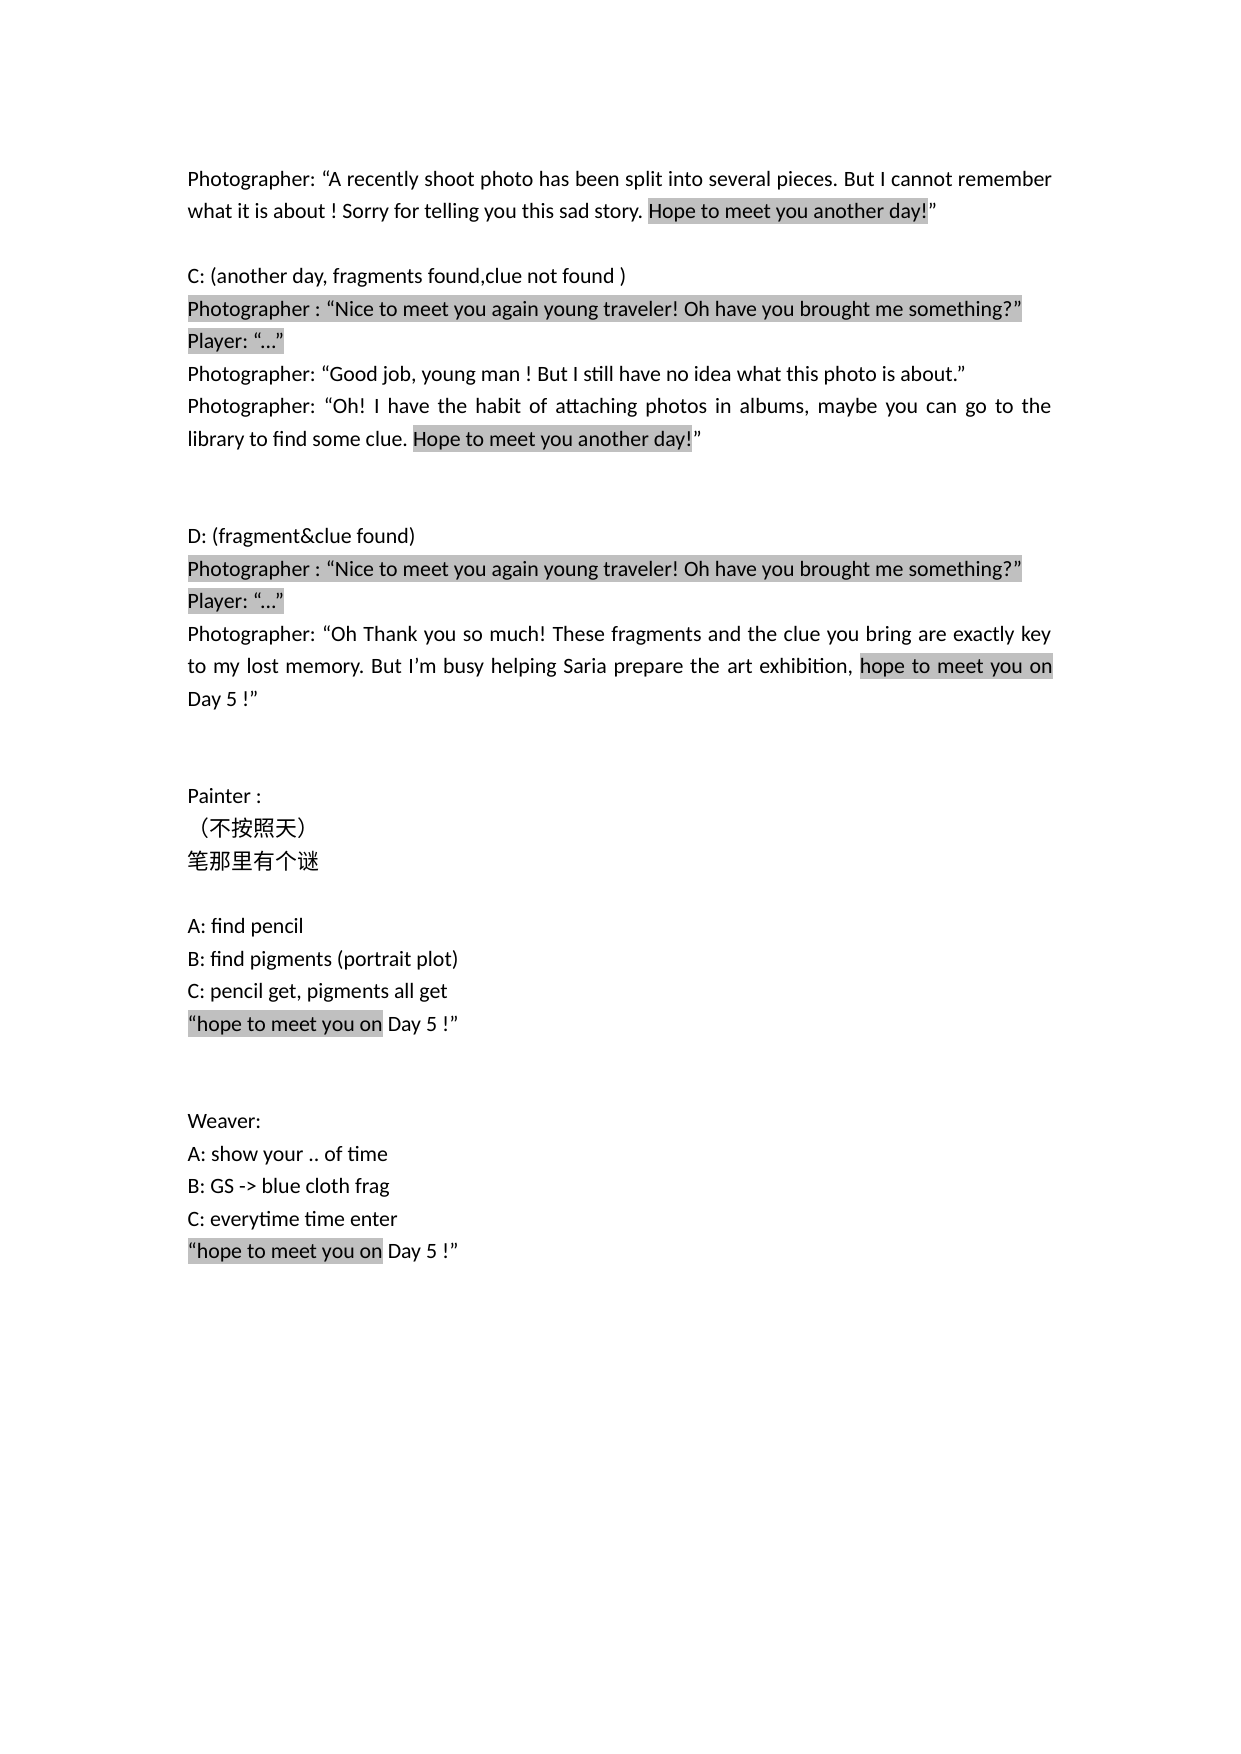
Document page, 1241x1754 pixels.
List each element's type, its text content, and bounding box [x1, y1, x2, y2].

text Photographer: “Oh! I have the habit of attaching photos in albums, maybe you can go to the library to find some clue. Hope to meet you another day!” [187, 389, 1053, 454]
text Photographer: “A recently shoot photo has been split into several pieces. But I cannot remember what it is about ! Sorry for telling you this sad story. Hope to meet you another day!” [187, 162, 1053, 227]
text “hope to meet you on Day 5 !” [187, 1007, 1053, 1039]
text Player: “...” [187, 584, 1053, 617]
text Photographer : “Nice to meet you again young traveler! Oh have you brought me something?” [187, 292, 1053, 324]
text Weaver: [187, 1104, 1053, 1137]
text D: (fragment&clue found) [187, 519, 1053, 552]
text B: GS -> blue cloth frag [187, 1169, 1053, 1202]
text （不按照天） [187, 812, 1053, 844]
text B: find pigments (portrait plot) [187, 942, 1053, 974]
text C: pencil get, pigments all get [187, 974, 1053, 1007]
text Photographer: “Oh Thank you so much! These fragments and the clue you bring are exactly key to my lost memory. But I’m busy helping Saria prepare the art exhibition, hope to meet you on Day 5 !” [187, 617, 1053, 714]
text Player: “...” [187, 324, 1053, 357]
text A: show your .. of time [187, 1137, 1053, 1169]
text Painter : [187, 779, 1053, 812]
text 笔那里有个谜 [187, 844, 1053, 877]
text Photographer : “Nice to meet you again young traveler! Oh have you brought me something?” [187, 552, 1053, 584]
text A: find pencil [187, 909, 1053, 942]
text Photographer: “Good job, young man ! But I still have no idea what this photo is about.” [187, 357, 1053, 389]
text C: (another day, fragments found,clue not found ) [187, 259, 1053, 292]
text C: everytime time enter [187, 1202, 1053, 1234]
text “hope to meet you on Day 5 !” [187, 1234, 1053, 1267]
